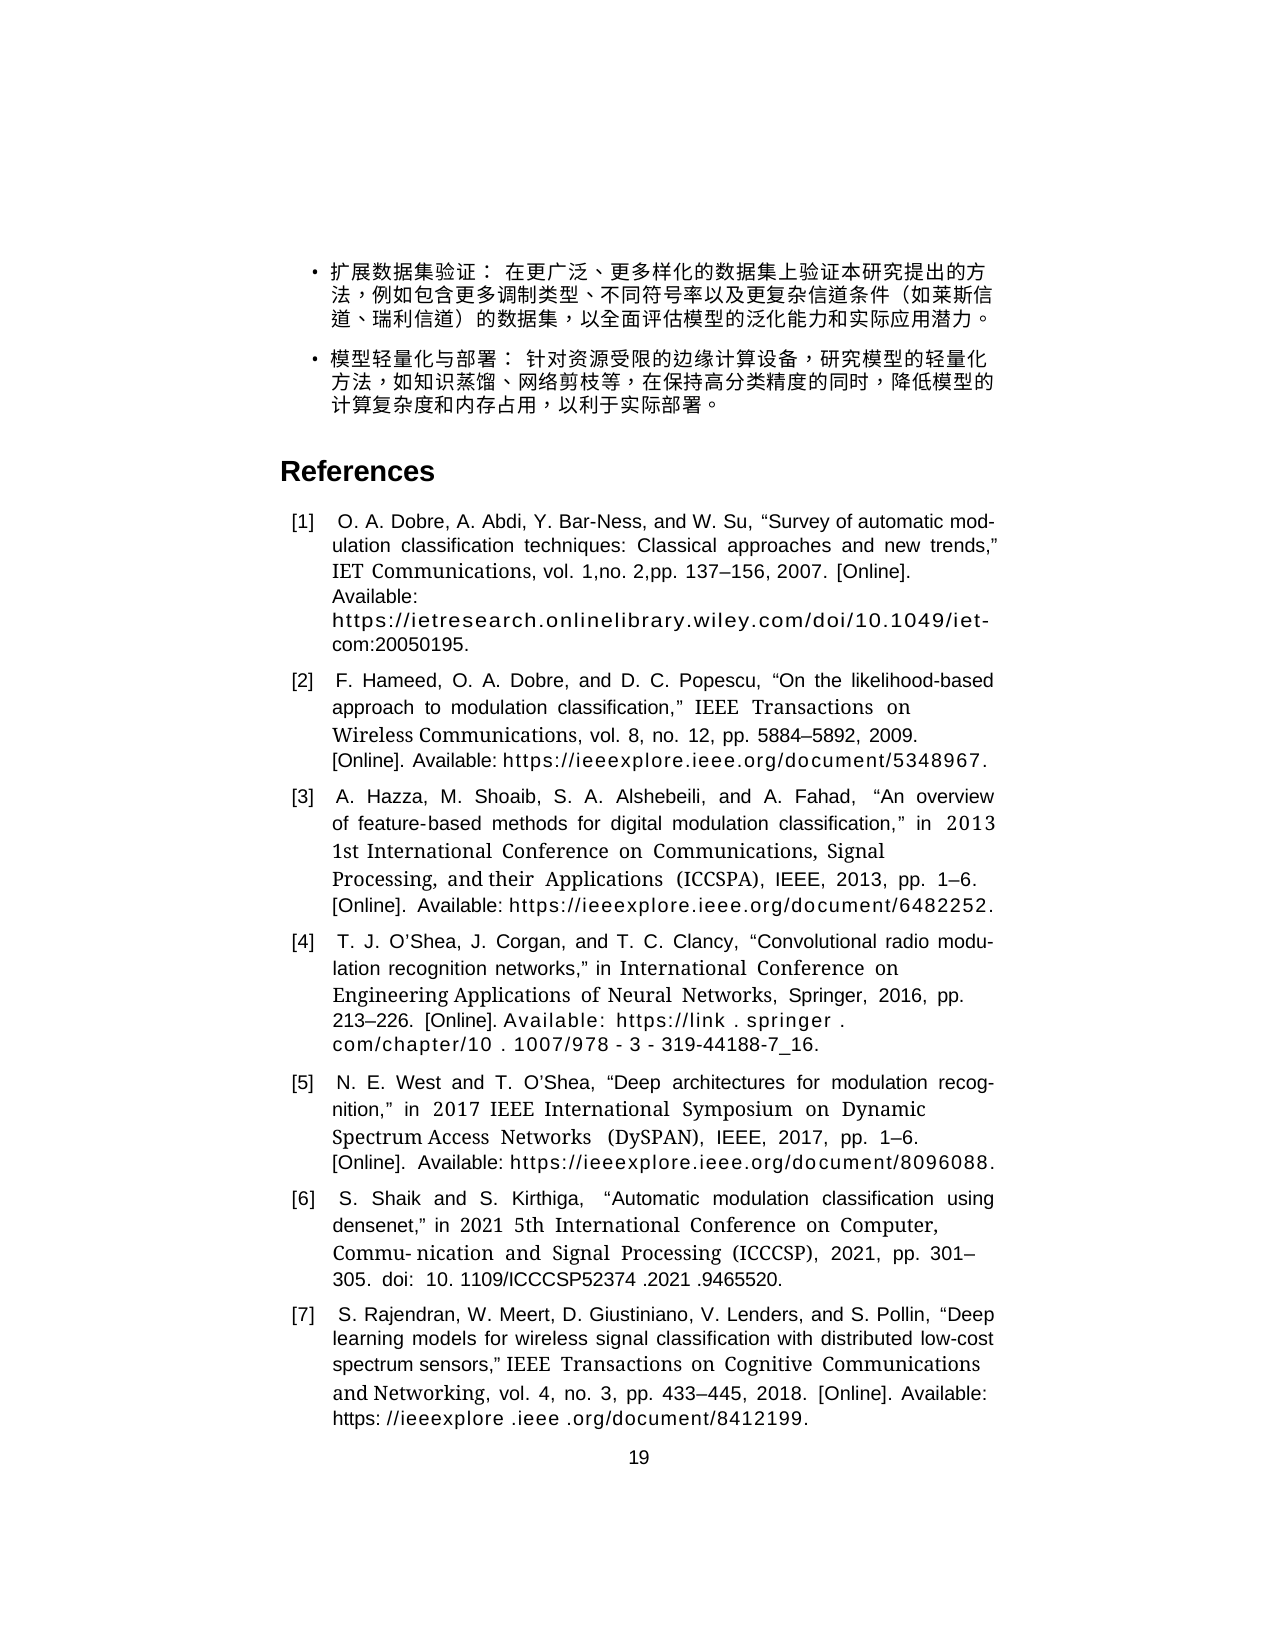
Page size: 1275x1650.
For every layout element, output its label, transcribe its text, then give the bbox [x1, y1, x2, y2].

text [5] N. E. West and T. O’Shea, “Deep architectures for modulation recog- nition,” in 2017 IEEE International Symposium on Dynamic Spectrum Access Networks (DySPAN), IEEE, 2017, pp. 1–6. [Online]. Available: https://ieeexplore.ieee.org/document/8096088. [291, 1071, 995, 1173]
text [1] O. A. Dobre, A. Abdi, Y. Bar-Ness, and W. Su, “Survey of automatic mod- ulation classification techniques: Classical approaches and new trends,” IET Communications, vol. 1,no. 2,pp. 137–156, 2007. [Online]. Available: https://ietresearch.onlinelibrary.wiley.com/doi/10.1049/iet- com:20050195. [291, 510, 997, 655]
text [4] T. J. O’Shea, J. Corgan, and T. C. Clancy, “Convolutional radio modu- lation recognition networks,” in International Conference on Engineering Applications of Neural Networks, Springer, 2016, pp. 213–226. [Online]. Available: https://link . springer . com/chapter/10 . 1007/978 - 3 - 319-44188-7_16. [291, 930, 995, 1055]
text • 扩展数据集验证： 在更广泛、更多样化的数据集上验证本研究提出的方 法，例如包含更多调制类型、不同符号率以及更复杂信道条件（如莱斯信 道、瑞利信道）的数据集，以全面评估模型的泛化能力和实际应用潜力。 [311, 261, 995, 332]
text [6] S. Shaik and S. Kirthiga, “Automatic modulation classification using densenet,” in 2021 5th International Conference on Computer, Commu- nication and Signal Processing (ICCCSP), 2021, pp. 301–305. doi: 10. 1109/ICCCSP52374 .2021 .9465520. [291, 1187, 995, 1290]
text [3] A. Hazza, M. Shoaib, S. A. Alshebeili, and A. Fahad, “An overview of feature-based methods for digital modulation classification,” in 2013 1st International Conference on Communications, Signal Processing, and their Applications (ICCSPA), IEEE, 2013, pp. 1–6. [Online]. Available: https://ieeexplore.ieee.org/document/6482252. [291, 785, 996, 916]
text [2] F. Hameed, O. A. Dobre, and D. C. Popescu, “On the likelihood-based approach to modulation classification,” IEEE Transactions on Wireless Communications, vol. 8, no. 12, pp. 5884–5892, 2009. [Online]. Available: https://ieeexplore.ieee.org/document/5348967. [291, 669, 995, 772]
text • 模型轻量化与部署： 针对资源受限的边缘计算设备，研究模型的轻量化 方法，如知识蒸馏、网络剪枝等，在保持高分类精度的同时，降低模型的 计算复杂度和内存占用，以利于实际部署。 [311, 347, 995, 419]
text References [280, 459, 1084, 486]
text [7] S. Rajendran, W. Meert, D. Giustiniano, V. Lenders, and S. Pollin, “Deep learning models for wireless signal classification with distributed low-cost spectrum sensors,” IEEE Transactions on Cognitive Communications and Networking, vol. 4, no. 3, pp. 433–445, 2018. [Online]. Available: https: //ieeexplore .ieee .org/document/8412199. [291, 1303, 996, 1429]
